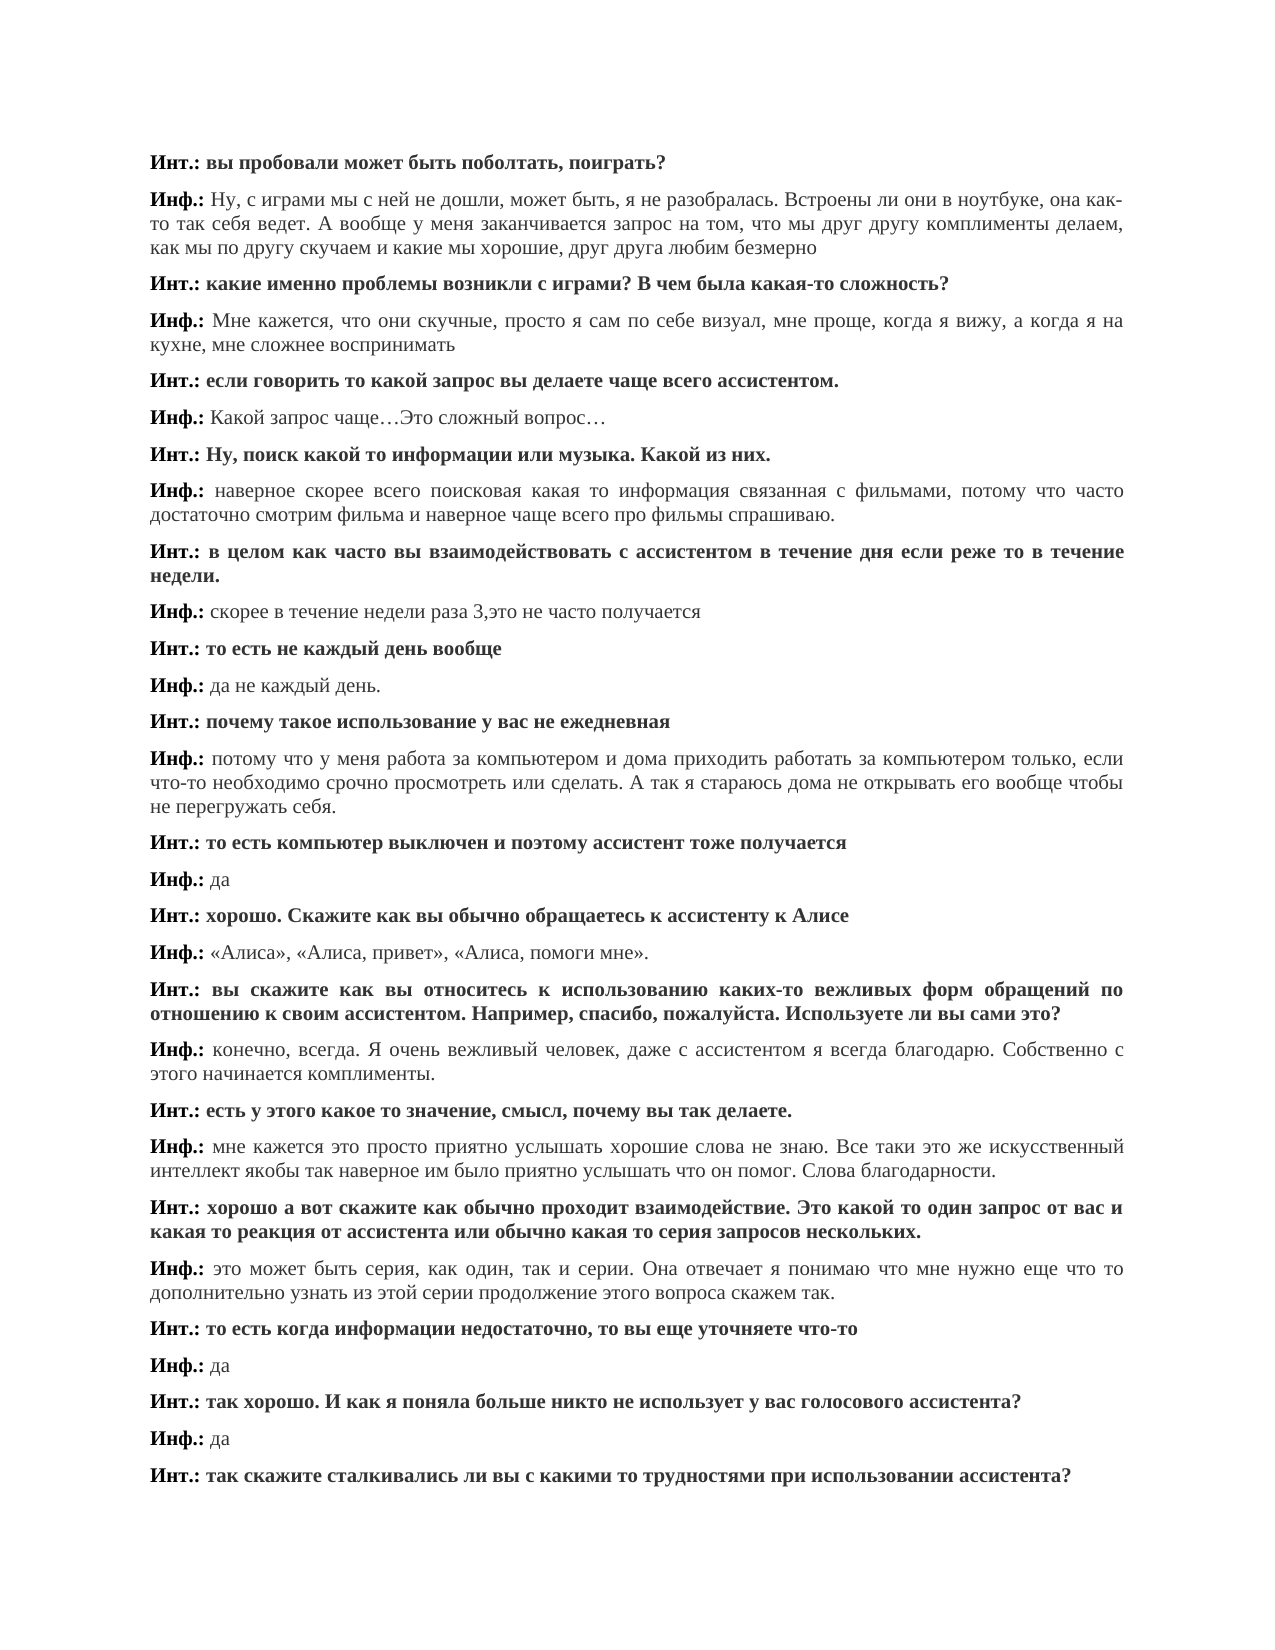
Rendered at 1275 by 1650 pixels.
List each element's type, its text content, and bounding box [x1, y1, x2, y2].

text Инт.: хорошо а вот скажите как обычно проходит взаимодействие. Это какой то один запрос от вас и какая то реакция от ассистента или обычно какая то серия запросов нескольких. [150, 1195, 1125, 1243]
text Инф.: это может быть серия, как один, так и серии. Она отвечает я понимаю что мне нужно еще что то дополнительно узнать из этой серии продолжение этого вопроса скажем так. [150, 1256, 1125, 1304]
text Инт.: какие именно проблемы возникли с играми? В чем была какая-то сложность? [150, 271, 1125, 295]
text Инф.: Мне кажется, что они скучные, просто я сам по себе визуал, мне проще, когда я вижу, а когда я на кухне, мне сложнее воспринимать [150, 308, 1125, 356]
text Инт.: есть у этого какое то значение, смысл, почему вы так делаете. [150, 1098, 1125, 1122]
text Инт.: вы скажите как вы относитесь к использованию каких-то вежливых форм обращений по отношению к своим ассистентом. Например, спасибо, пожалуйста. Используете ли вы сами это? [150, 977, 1125, 1025]
text Инф.: конечно, всегда. Я очень вежливый человек, даже с ассистентом я всегда благодарю. Собственно с этого начинается комплименты. [150, 1037, 1125, 1085]
text Инф.: мне кажется это просто приятно услышать хорошие слова не знаю. Все таки это же искусственный интеллект якобы так наверное им было приятно услышать что он помог. Слова благодарности. [150, 1134, 1125, 1182]
text Инф.: наверное скорее всего поисковая какая то информация связанная с фильмами, потому что часто достаточно смотрим фильма и наверное чаще всего про фильмы спрашиваю. [150, 478, 1125, 526]
text Инт.: в целом как часто вы взаимодействовать с ассистентом в течение дня если реже то в течение недели. [150, 539, 1125, 587]
text Инф.: да не каждый день. [150, 672, 1125, 697]
text Инт.: вы пробовали может быть поболтать, поиграть? [150, 150, 1125, 174]
text Инф.: Ну, с играми мы с ней не дошли, может быть, я не разобралась. Встроены ли они в ноутбуке, она как-то так себя ведет. А вообще у меня заканчивается запрос на том, что мы друг другу комплименты делаем, как мы по другу скучаем и какие мы хорошие, друг друга любим безмерно [150, 187, 1125, 259]
text Инт.: то есть когда информации недостаточно, то вы еще уточняете что-то [150, 1316, 1125, 1340]
text Инт.: то есть компьютер выключен и поэтому ассистент тоже получается [150, 830, 1125, 854]
text Инт.: Ну, поиск какой то информации или музыка. Какой из них. [150, 442, 1125, 466]
text Инф.: «Алиса», «Алиса, привет», «Алиса, помоги мне». [150, 940, 1125, 964]
text Инф.: потому что у меня работа за компьютером и дома приходить работать за компьютером только, если что-то необходимо срочно просмотреть или сделать. А так я стараюсь дома не открывать его вообще чтобы не перегружать себя. [150, 746, 1125, 818]
text Инф.: да [150, 1426, 1125, 1450]
text Инф.: да [150, 1353, 1125, 1377]
text Инт.: хорошо. Скажите как вы обычно обращаетесь к ассистенту к Алисе [150, 903, 1125, 927]
text Инт.: так скажите сталкивались ли вы с какими то трудностями при использовании ассистента? [150, 1462, 1125, 1487]
text Инф.: да [150, 867, 1125, 891]
text Инф.: скорее в течение недели раза 3,это не часто получается [150, 599, 1125, 623]
text Инф.: Какой запрос чаще…Это сложный вопрос… [150, 405, 1125, 429]
text Инт.: так хорошо. И как я поняла больше никто не использует у вас голосового ассистента? [150, 1389, 1125, 1413]
text Инт.: почему такое использование у вас не ежедневная [150, 709, 1125, 733]
text Инт.: то есть не каждый день вообще [150, 636, 1125, 660]
text Инт.: если говорить то какой запрос вы делаете чаще всего ассистентом. [150, 368, 1125, 392]
